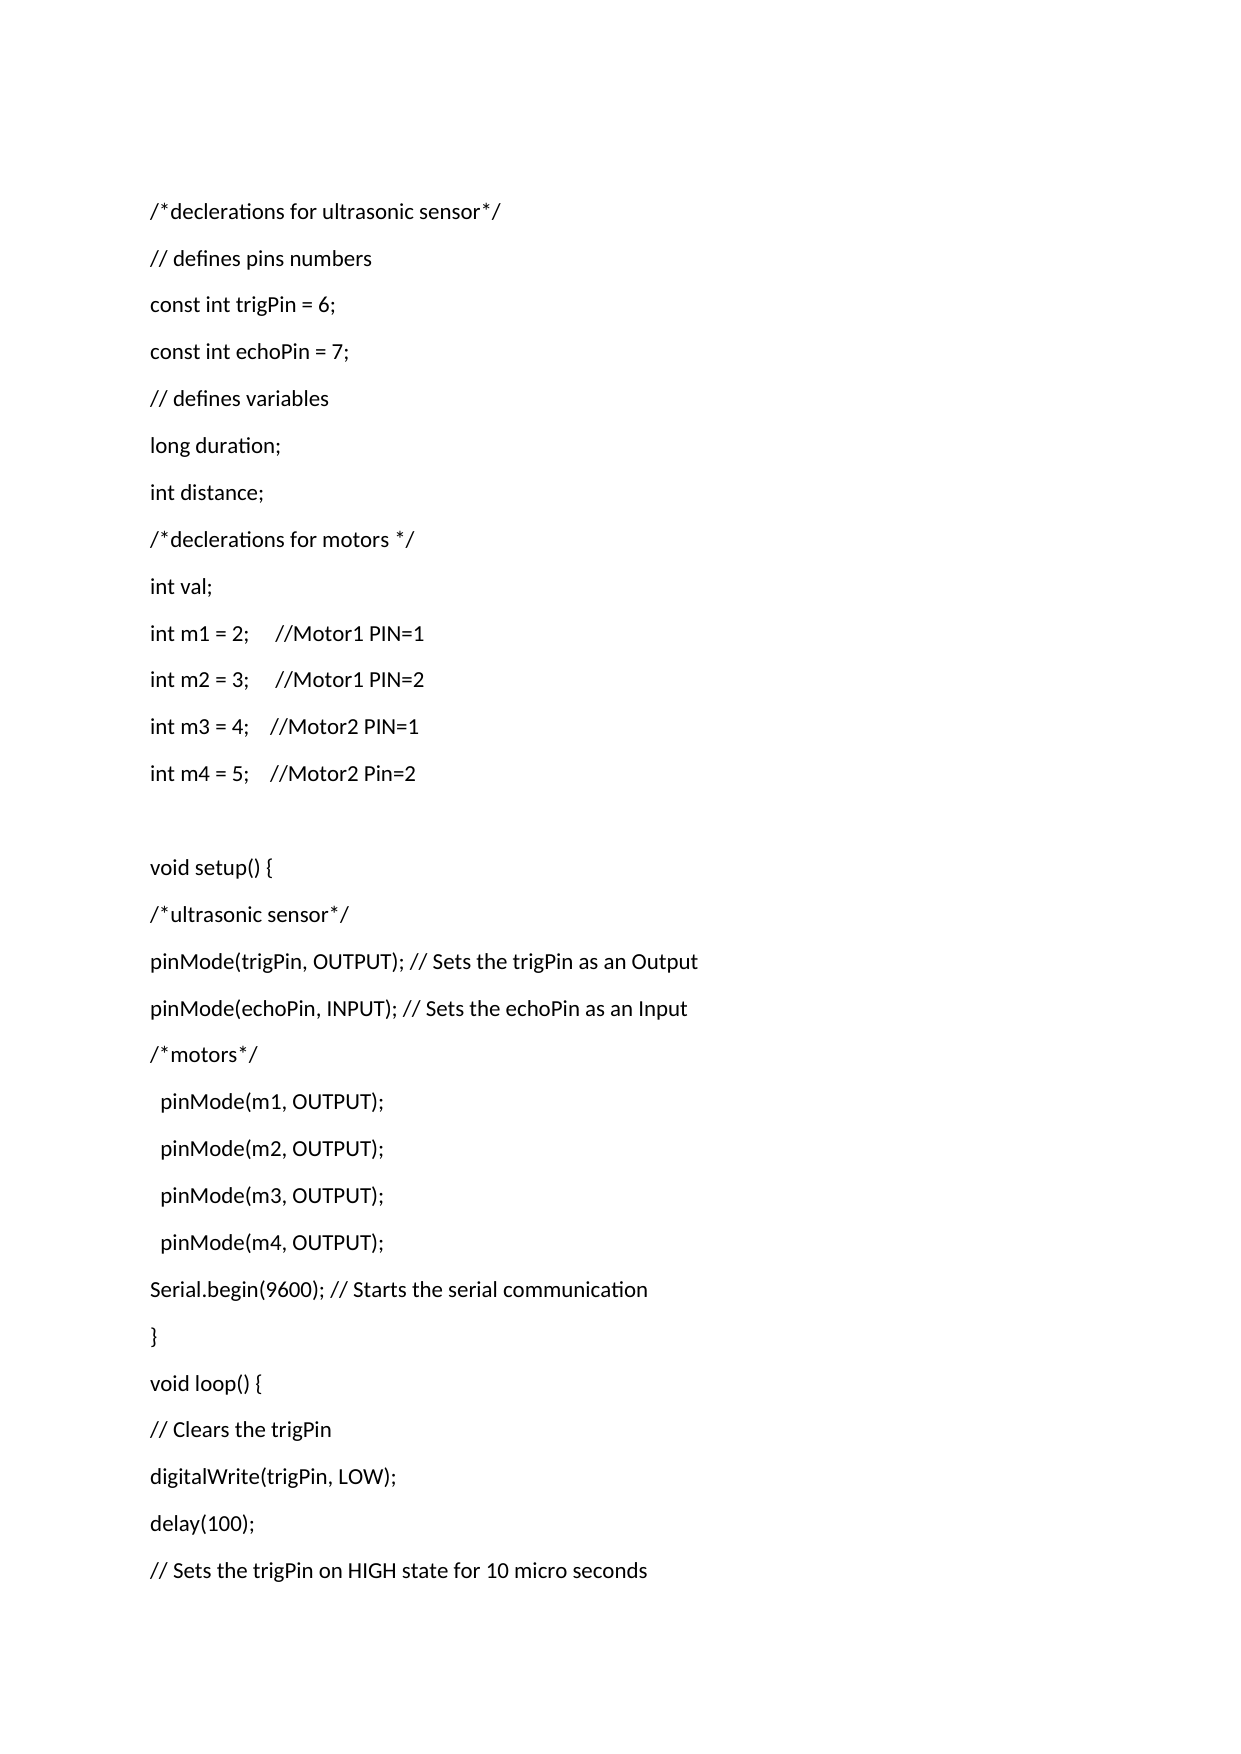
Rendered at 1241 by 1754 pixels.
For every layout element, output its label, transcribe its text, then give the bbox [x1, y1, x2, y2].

text pinMode(echoPin, INPUT); // Sets the echoPin as an Input [150, 994, 1090, 1022]
text pinMode(m1, OUTPUT); [150, 1087, 1090, 1116]
text // defines variables [150, 384, 1090, 412]
text long duration; [150, 431, 1090, 459]
text Serial.begin(9600); // Starts the serial communication [150, 1275, 1090, 1303]
text /*declerations for ultrasonic sensor*/ [150, 197, 1090, 225]
text pinMode(m4, OUTPUT); [150, 1228, 1090, 1256]
text int m3 = 4; //Motor2 PIN=1 [150, 712, 1090, 741]
text void setup() { [150, 853, 1090, 881]
text int m4 = 5; //Motor2 Pin=2 [150, 759, 1090, 787]
text delay(100); [150, 1509, 1090, 1537]
text pinMode(m2, OUTPUT); [150, 1134, 1090, 1162]
text // Clears the trigPin [150, 1416, 1090, 1444]
text /*motors*/ [150, 1041, 1090, 1069]
text /*ultrasonic sensor*/ [150, 900, 1090, 928]
text void loop() { [150, 1369, 1090, 1397]
text int m1 = 2; //Motor1 PIN=1 [150, 619, 1090, 647]
text digitalWrite(trigPin, LOW); [150, 1462, 1090, 1491]
text pinMode(trigPin, OUTPUT); // Sets the trigPin as an Output [150, 947, 1090, 975]
text /*declerations for motors */ [150, 525, 1090, 553]
text // defines pins numbers [150, 244, 1090, 272]
text // Sets the trigPin on HIGH state for 10 micro seconds [150, 1556, 1090, 1584]
text } [150, 1322, 1090, 1350]
text int distance; [150, 478, 1090, 506]
text pinMode(m3, OUTPUT); [150, 1181, 1090, 1209]
text const int trigPin = 6; [150, 291, 1090, 319]
text int m2 = 3; //Motor1 PIN=2 [150, 666, 1090, 694]
text const int echoPin = 7; [150, 337, 1090, 366]
text int val; [150, 572, 1090, 600]
